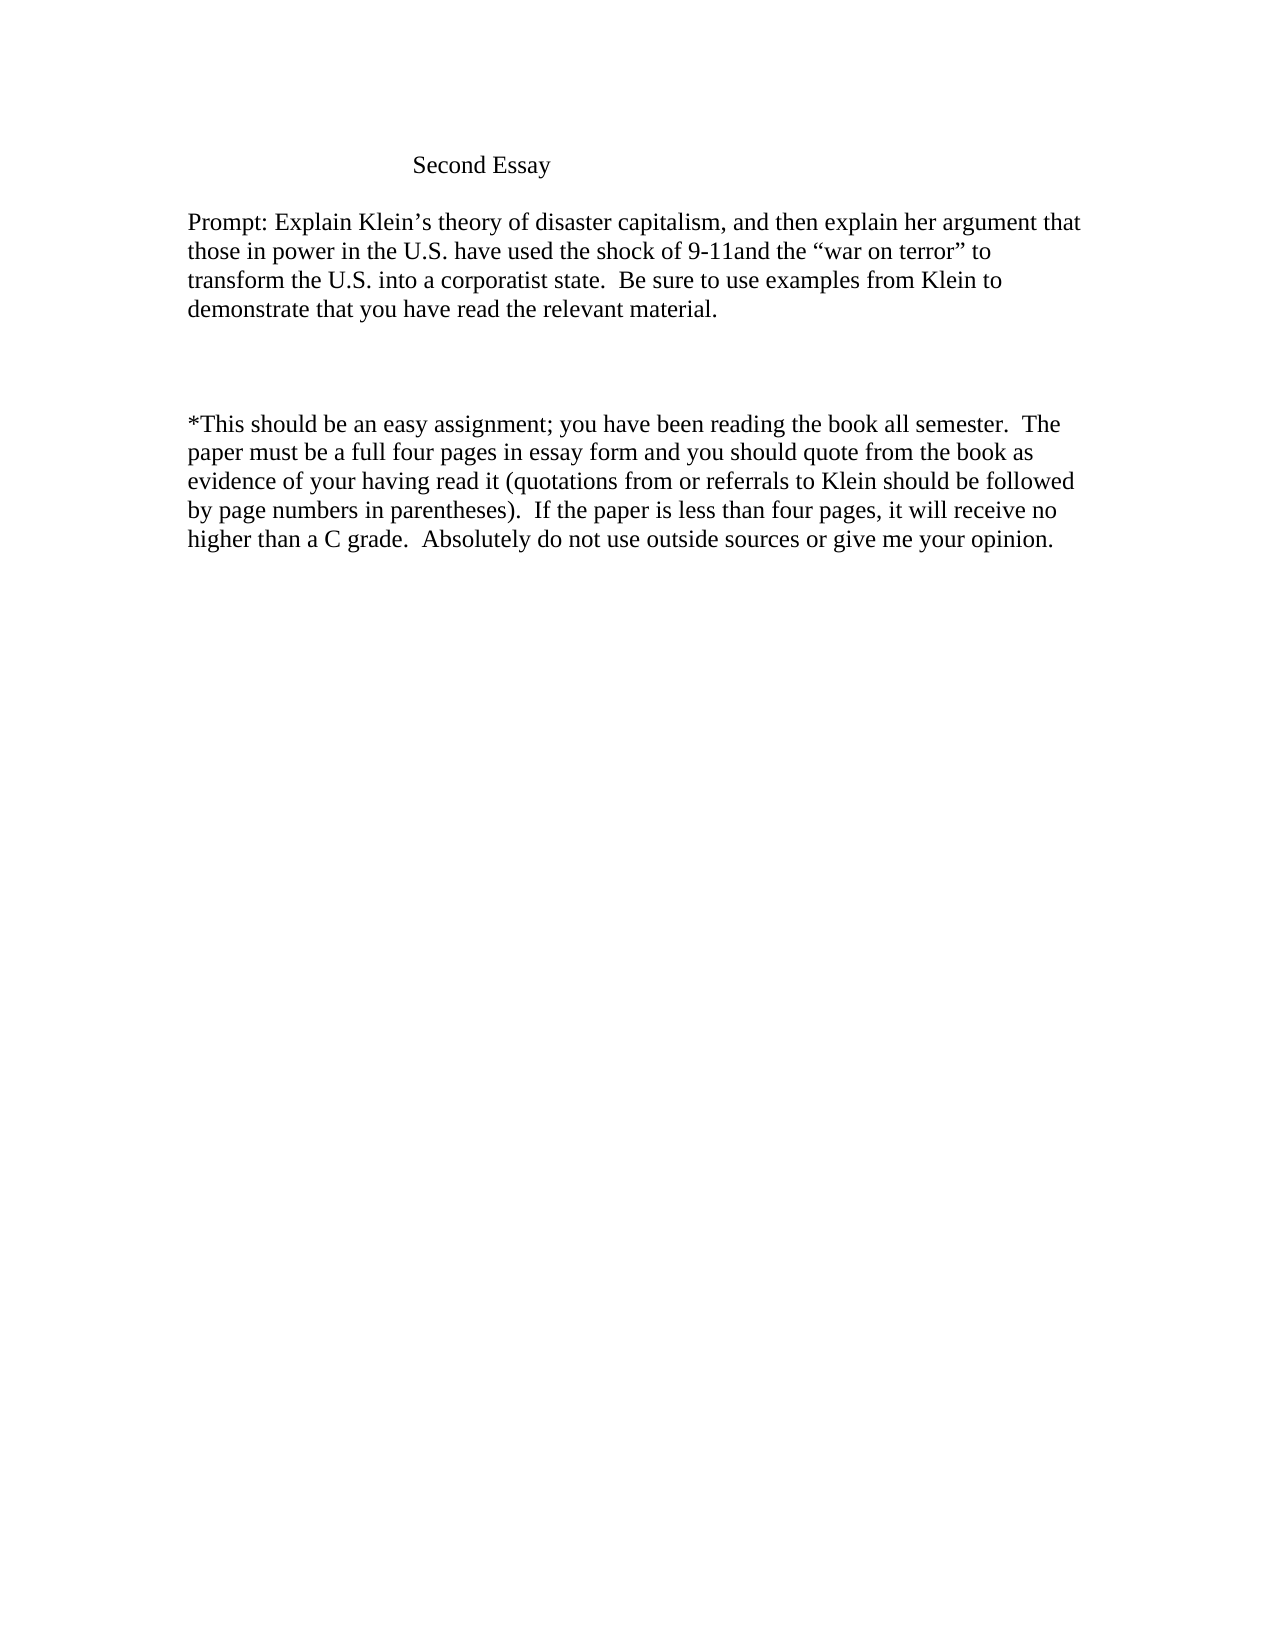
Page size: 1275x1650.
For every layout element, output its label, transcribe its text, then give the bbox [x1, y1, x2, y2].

text *This should be an easy assignment; you have been reading the book all semester. The paper must be a full four pages in essay form and you should quote from the book as evidence of your having read it (quotations from or referrals to Klein should be followed by page numbers in parentheses). If the paper is less than four pages, it will receive no higher than a C grade. Absolutely do not use outside sources or give me your opinion. [187, 409, 1087, 552]
text Second Essay [337, 150, 1087, 179]
text Prompt: Explain Klein’s theory of disaster capitalism, and then explain her argument that those in power in the U.S. have used the shock of 9-11and the “war on terror” to transform the U.S. into a corporatist state. Be sure to use examples from Klein to demonstrate that you have read the relevant material. [187, 207, 1087, 322]
